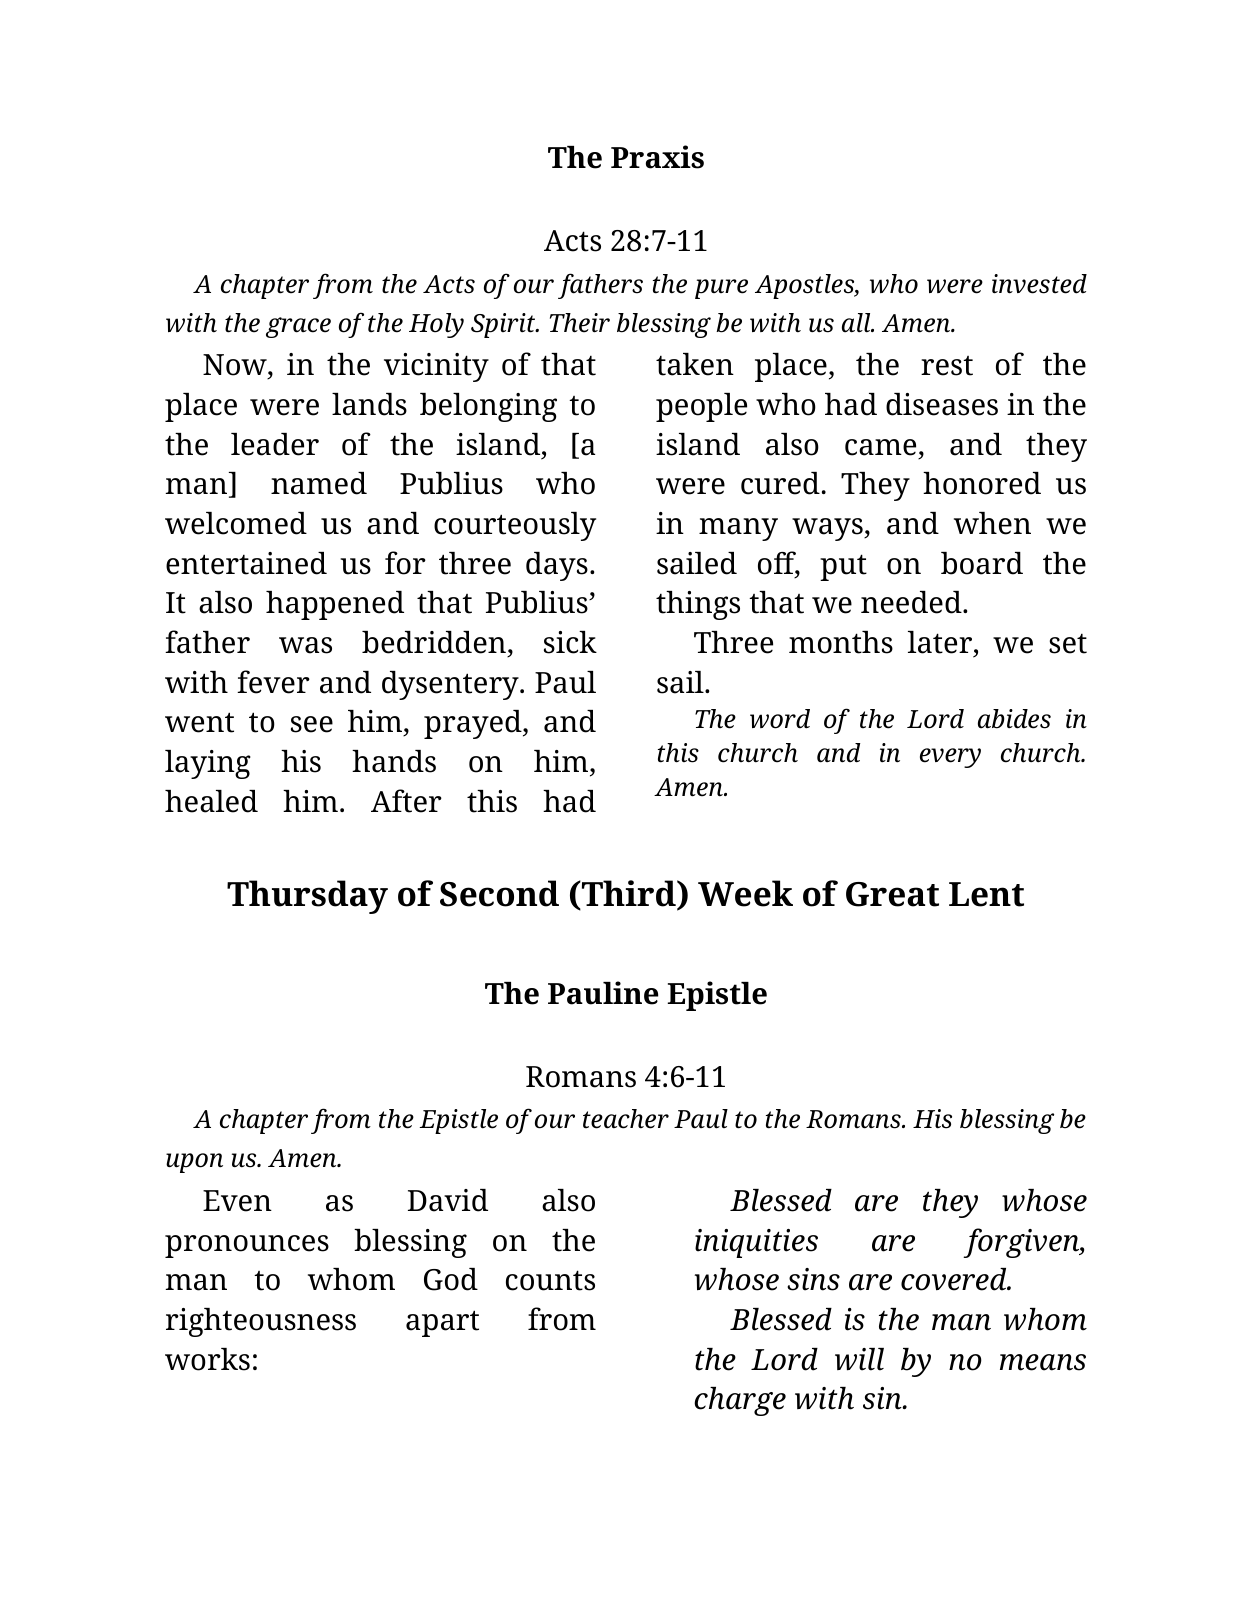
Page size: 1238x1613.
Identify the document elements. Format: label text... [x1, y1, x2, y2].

subtitle Romans 4:6-11 [165, 1056, 1087, 1096]
subtitle Thursday of Second (Third) Week of Great Lent [165, 871, 1087, 916]
text Blessed are they whose iniquities are forgiven, whose sins are covered. [693, 1180, 1087, 1299]
subtitle Acts 28:7-11 [165, 221, 1087, 260]
text A chapter from the Epistle of our teacher Paul to the Romans. His blessing be upon us. Amen. [165, 1102, 1087, 1175]
text Now, in the vicinity of that place were lands belonging to the leader of the island, [a man] named Publius who welcomed us and courteously entertained us for three days. It also happened that Publius’ father was bedridden, sick with fever and dysentery. Paul went to see him, prayed, and laying his hands on him, healed him. After this had taken place, the rest of the people who had diseases in the island also came, and they were cured. They honored us in many ways, and when we sailed off, put on board the things that we needed. [656, 344, 1087, 622]
text Now, in the vicinity of that place were lands belonging to the leader of the island, [a man] named Publius who welcomed us and courteously entertained us for three days. It also happened that Publius’ father was bedridden, sick with fever and dysentery. Paul went to see him, prayed, and laying his hands on him, healed him. After this had taken place, the rest of the people who had diseases in the island also came, and they were cured. They honored us in many ways, and when we sailed off, put on board the things that we needed. [165, 344, 597, 821]
text Blessed is the man whom the Lord will by no means charge with sin. [693, 1299, 1087, 1418]
text The word of the Lord abides in this church and in every church. Amen. [656, 702, 1087, 804]
subtitle The Praxis [165, 137, 1087, 177]
text Three months later, we set sail. [656, 622, 1087, 702]
text A chapter from the Acts of our fathers the pure Apostles, who were invested with the grace of the Holy Spirit. Their blessing be with us all. Amen. [165, 266, 1087, 339]
text Even as David also pronounces blessing on the man to whom God counts righteousness apart from works: [165, 1180, 597, 1378]
subtitle The Pauline Epistle [165, 973, 1087, 1013]
